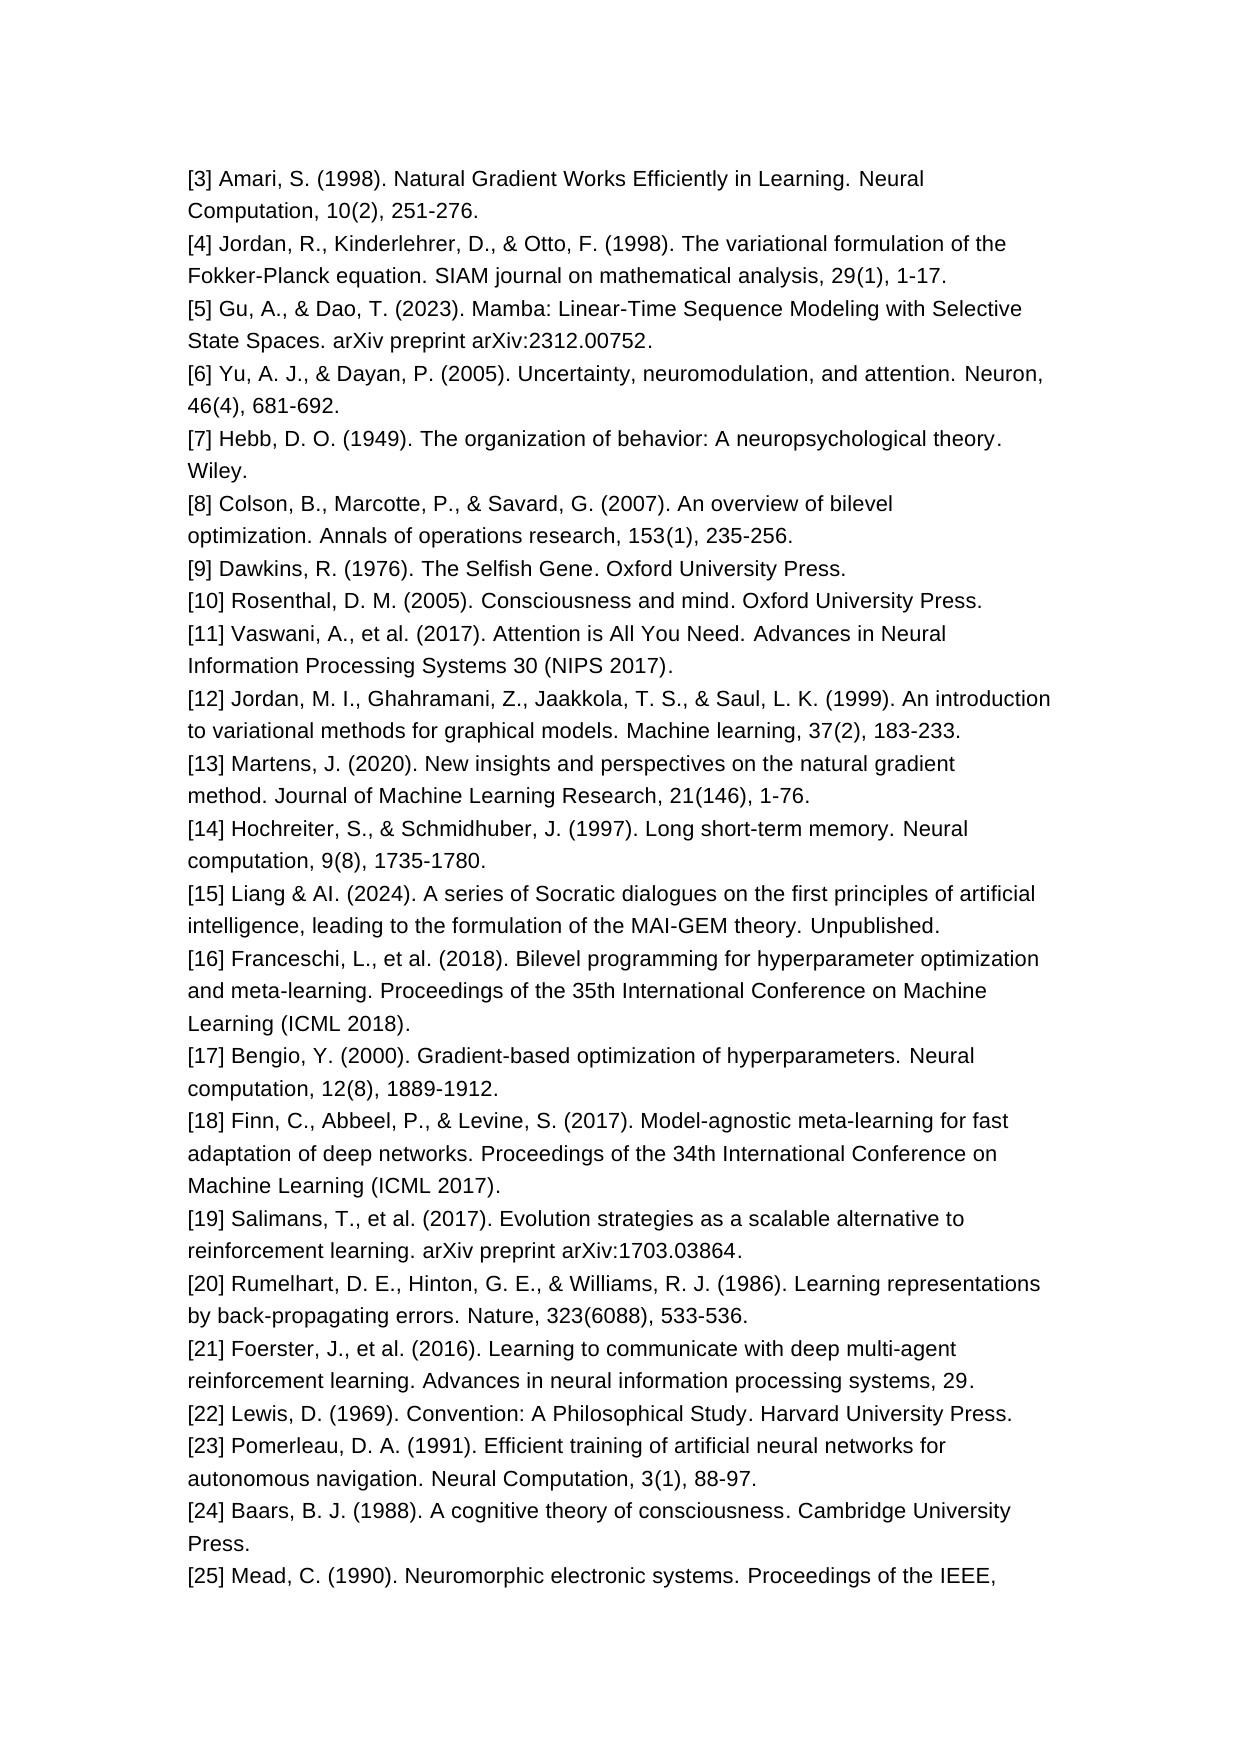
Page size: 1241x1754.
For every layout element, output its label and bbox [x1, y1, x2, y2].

text [187, 162, 1053, 1592]
